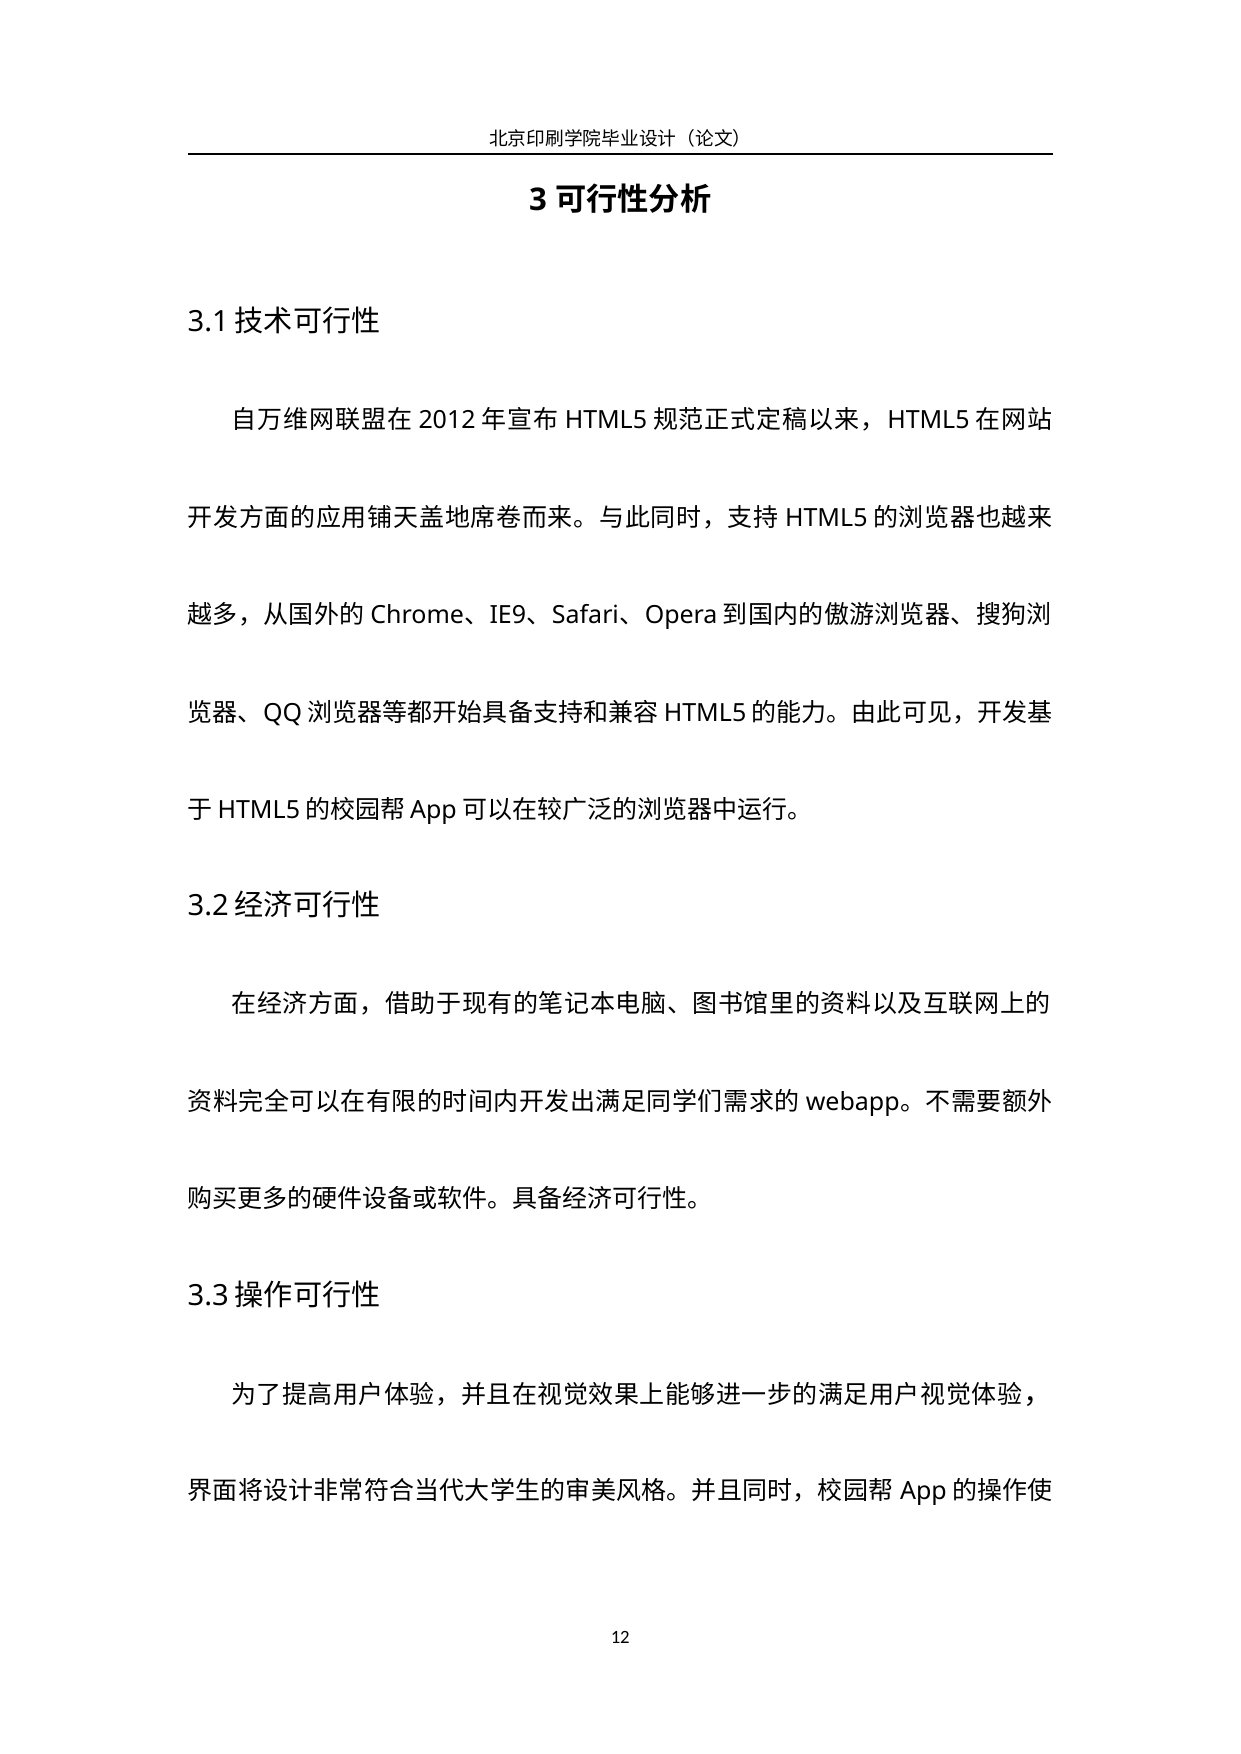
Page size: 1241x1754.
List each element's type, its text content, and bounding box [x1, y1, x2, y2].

subtitle 3 可行性分析 [187, 164, 1053, 229]
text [187, 1359, 1053, 1521]
text 在经济方面，借助于现有的笔记本电脑、图书馆里的资料以及互联网上的资料完全可以在有限的时间内开发出满足同学们需求的webapp。不需要额外购买更多的硬件设备或软件。具备经济可行性。 [187, 969, 1053, 1229]
text 3.1技术可行性 [187, 286, 1053, 351]
text 自万维网联盟在2012年宣布HTML5规范正式定稿以来，HTML5在网站开发方面的应用铺天盖地席卷而来。与此同时，支持HTML5的浏览器也越来越多，从国外的Chrome、IE9、Safari、Opera到国内的傲游浏览器、搜狗浏览器、QQ浏览器等都开始具备支持和兼容HTML5的能力。由此可见，开发基于HTML5的校园帮App可以在较广泛的浏览器中运行。 [187, 385, 1053, 840]
subtitle 3.3操作可行性 [187, 1260, 1053, 1325]
subtitle 3.2经济可行性 [187, 871, 1053, 936]
